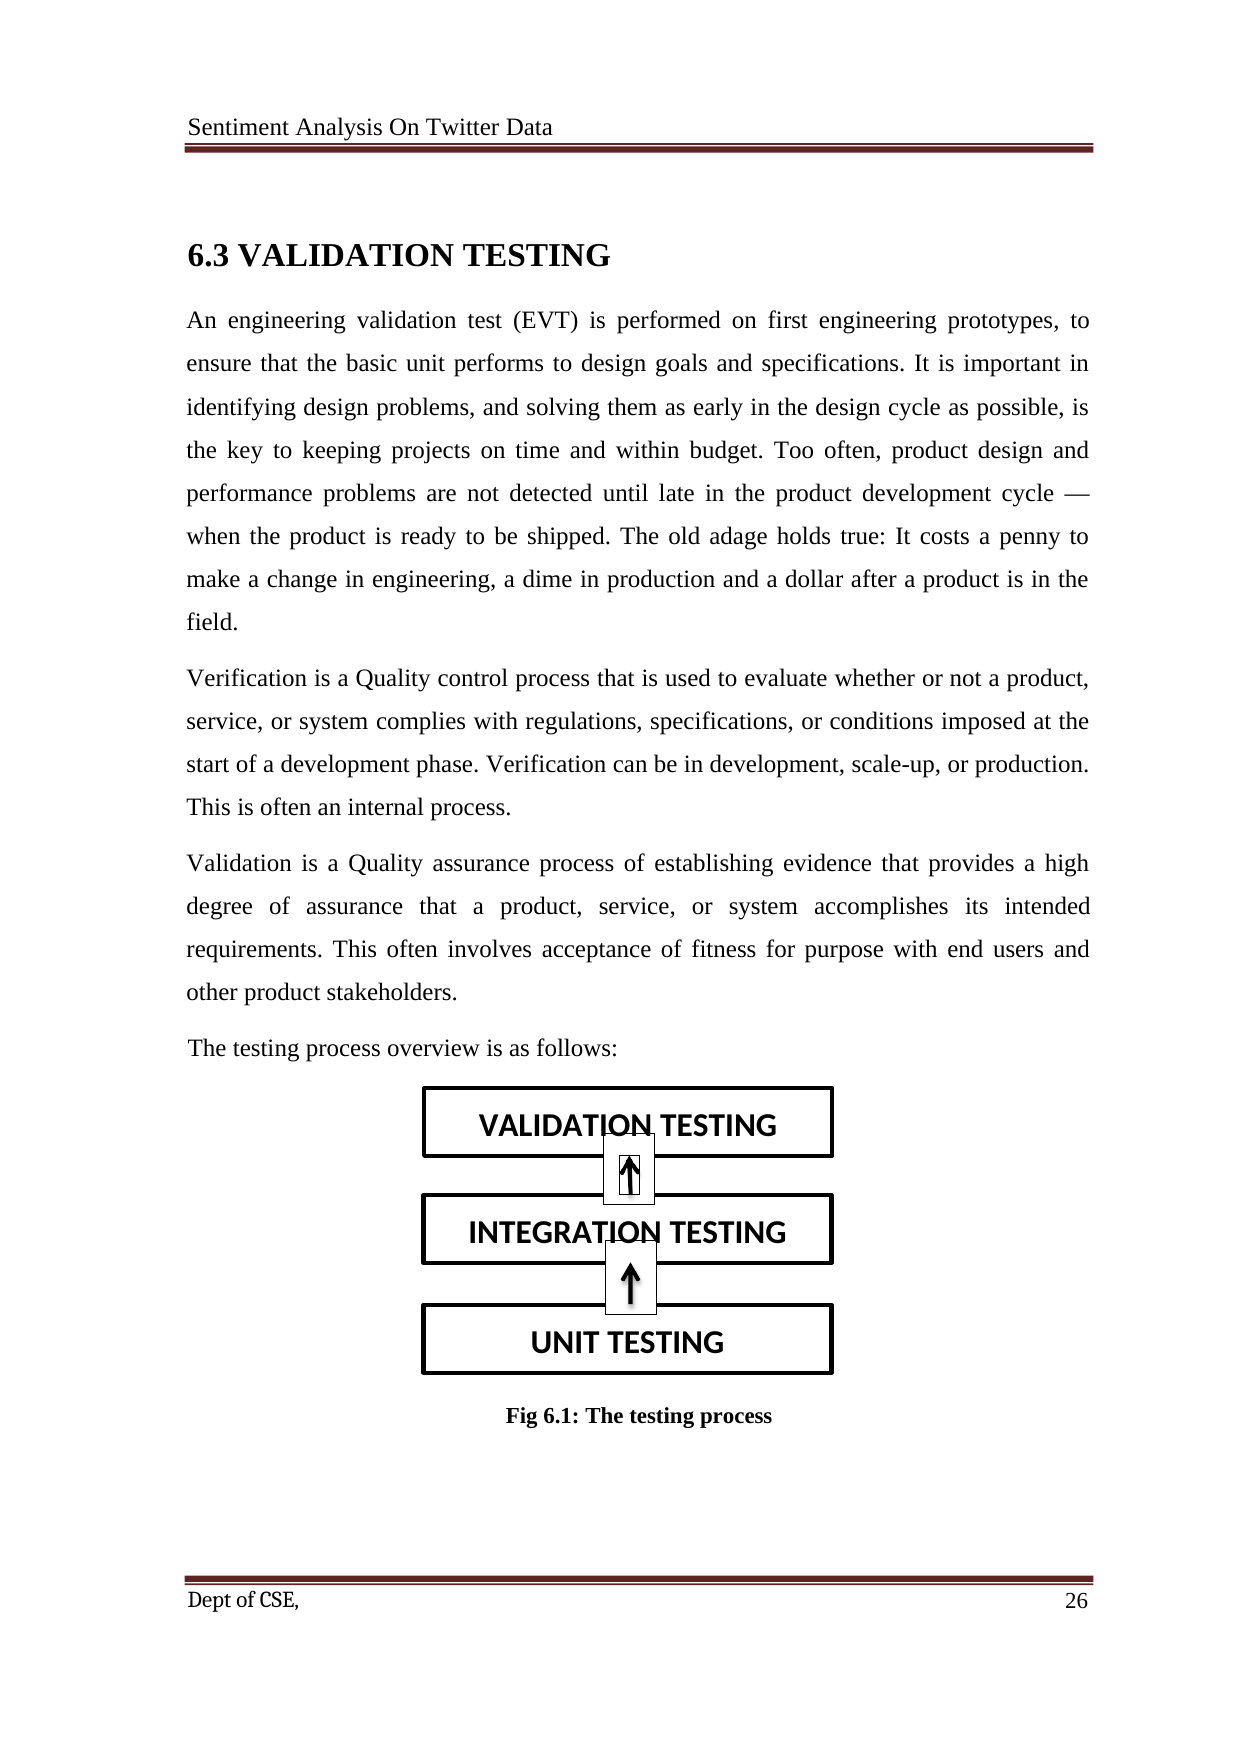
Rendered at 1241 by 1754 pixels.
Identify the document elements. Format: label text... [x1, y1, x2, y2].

picture [606, 1241, 656, 1314]
picture [604, 1134, 654, 1204]
text Validation is a Quality assurance process of establishing evidence that provides a high degree of assurance that a product, service, or system accomplishes its intended requirements. This often involves acceptance of fitness for purpose with end users and other product stakeholders. [186, 848, 1090, 1006]
text The testing process overview is as follows: [187, 1033, 1163, 1062]
subtitle VALIDATION TESTING [187, 236, 1163, 274]
text An engineering validation test (EVT) is performed on first engineering prototypes, to ensure that the basic unit performs to design goals and specifications. It is important in identifying design problems, and solving them as early in the design cycle as possible, is the key to keeping projects on time and within budget. Too often, product design and performance problems are not detected until late in the product development cycle — when the product is ready to be shipped. The old adage holds true: It costs a penny to make a change in engineering, a dime in production and a dollar after a product is in the field. [186, 305, 1091, 636]
text Fig 6.1: The testing process [191, 1402, 1087, 1428]
text Verification is a Quality control process that is used to evaluate whether or not a product, service, or system complies with regulations, specifications, or conditions imposed at the start of a development phase. Verification can be in development, scale-up, or production. This is often an internal process. [186, 663, 1091, 821]
